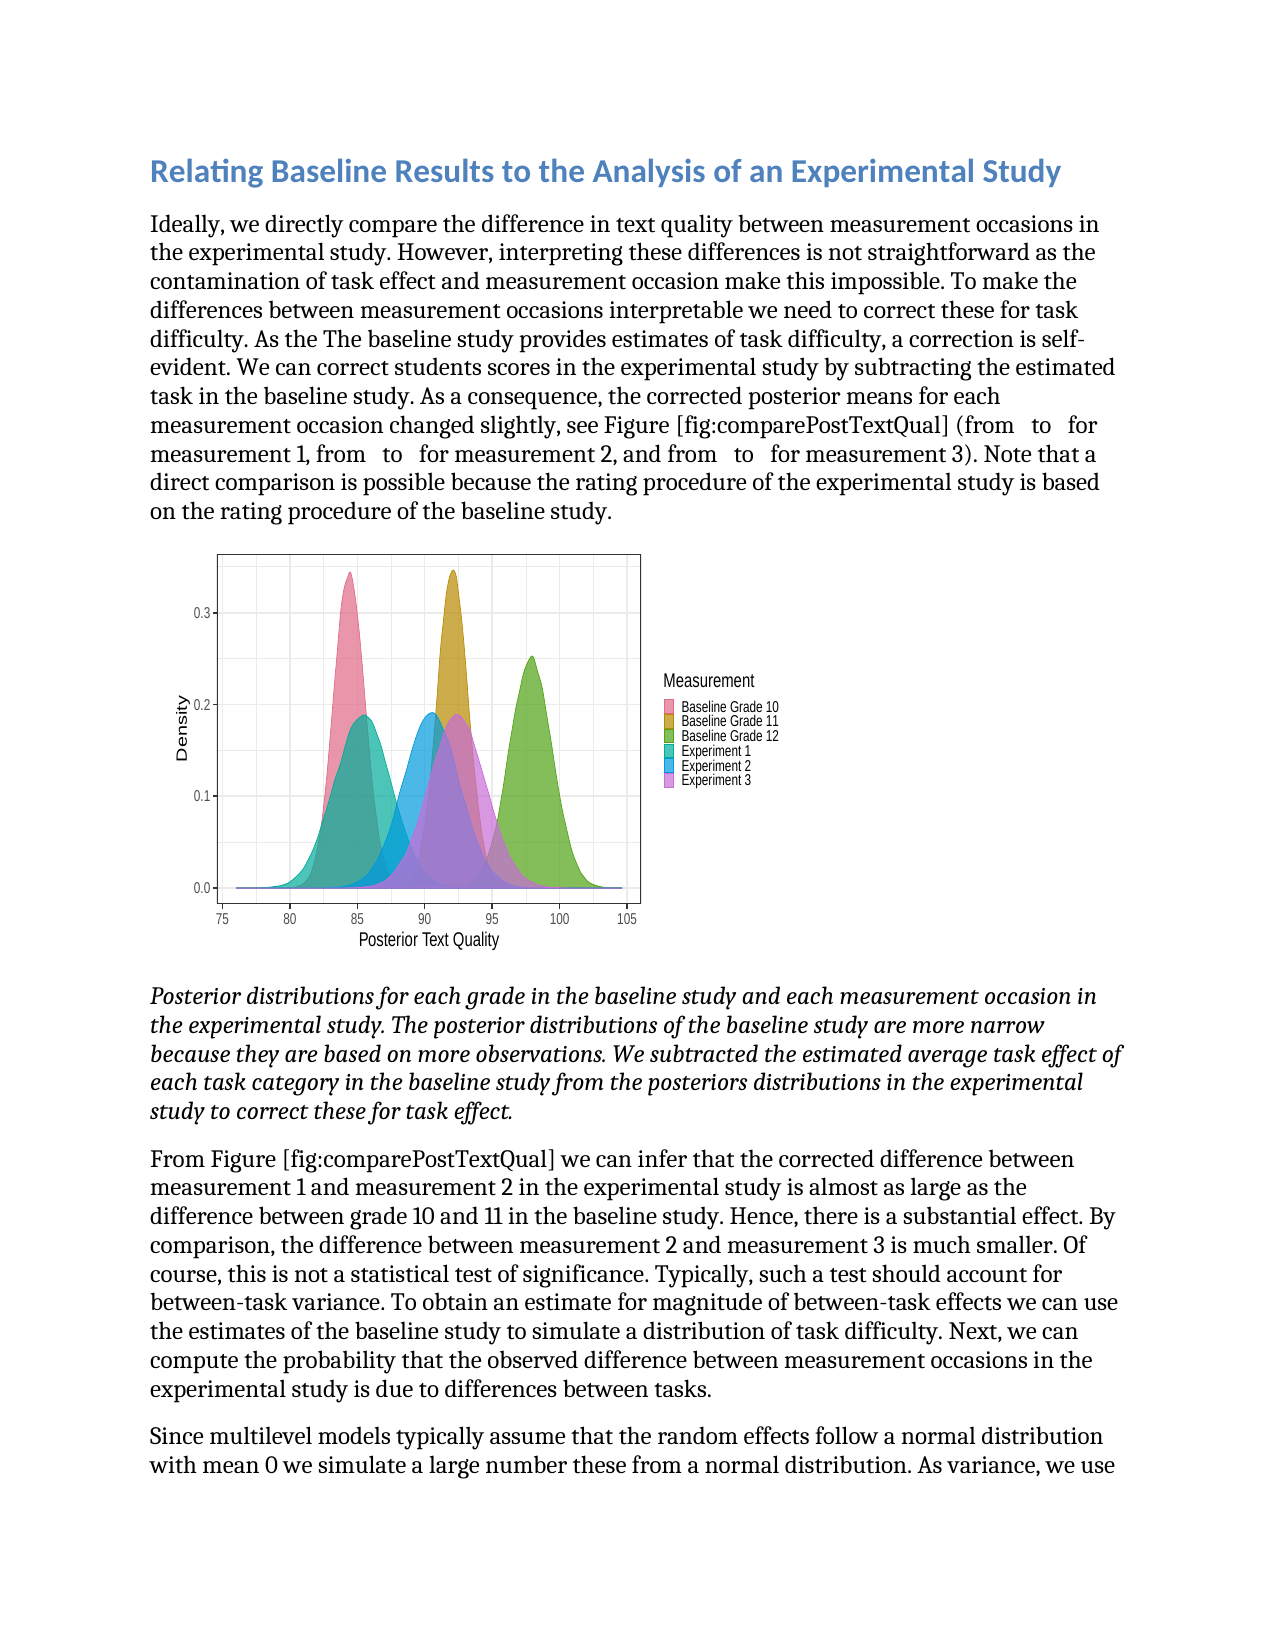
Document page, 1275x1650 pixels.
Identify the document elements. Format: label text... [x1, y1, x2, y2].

text Posterior distributions for each grade in the baseline study and each measurement occasion in the experimental study. The posterior distributions of the baseline study are more narrow because they are based on more observations. We subtracted the estimated average task effect of each task category in the baseline study from the posteriors distributions in the experimental study to correct these for task effect. [150, 982, 1125, 1126]
text From Figure [fig:comparePostTextQual] we can infer that the corrected difference between measurement 1 and measurement 2 in the experimental study is almost as large as the difference between grade 10 and 11 in the baseline study. Hence, there is a substantial effect. By comparison, the difference between measurement 2 and measurement 3 is much smaller. Of course, this is not a statistical test of significance. Typically, such a test should account for between-task variance. To obtain an estimate for magnitude of between-task effects we can use the estimates of the baseline study to simulate a distribution of task difficulty. Next, we can compute the probability that the observed difference between measurement occasions in the experimental study is due to differences between tasks. [150, 1144, 1125, 1403]
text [150, 1422, 1125, 1479]
text Ideally, we directly compare the difference in text quality between measurement occasions in the experimental study. However, interpreting these differences is not straightforward as the contamination of task effect and measurement occasion make this impossible. To make the differences between measurement occasions interpretable we need to correct these for task difficulty. As the The baseline study provides estimates of task difficulty, a correction is self-evident. We can correct students scores in the experimental study by subtracting the estimated task in the baseline study. As a consequence, the corrected posterior means for each measurement occasion changed slightly, see Figure [fig:comparePostTextQual] (from to for measurement 1, from to for measurement 2, and from to for measurement 3). Note that a direct comparison is possible because the rating procedure of the experimental study is based on the rating procedure of the baseline study. [150, 209, 1125, 526]
subtitle Relating Baseline Results to the Analysis of an Experimental Study [150, 150, 1125, 191]
